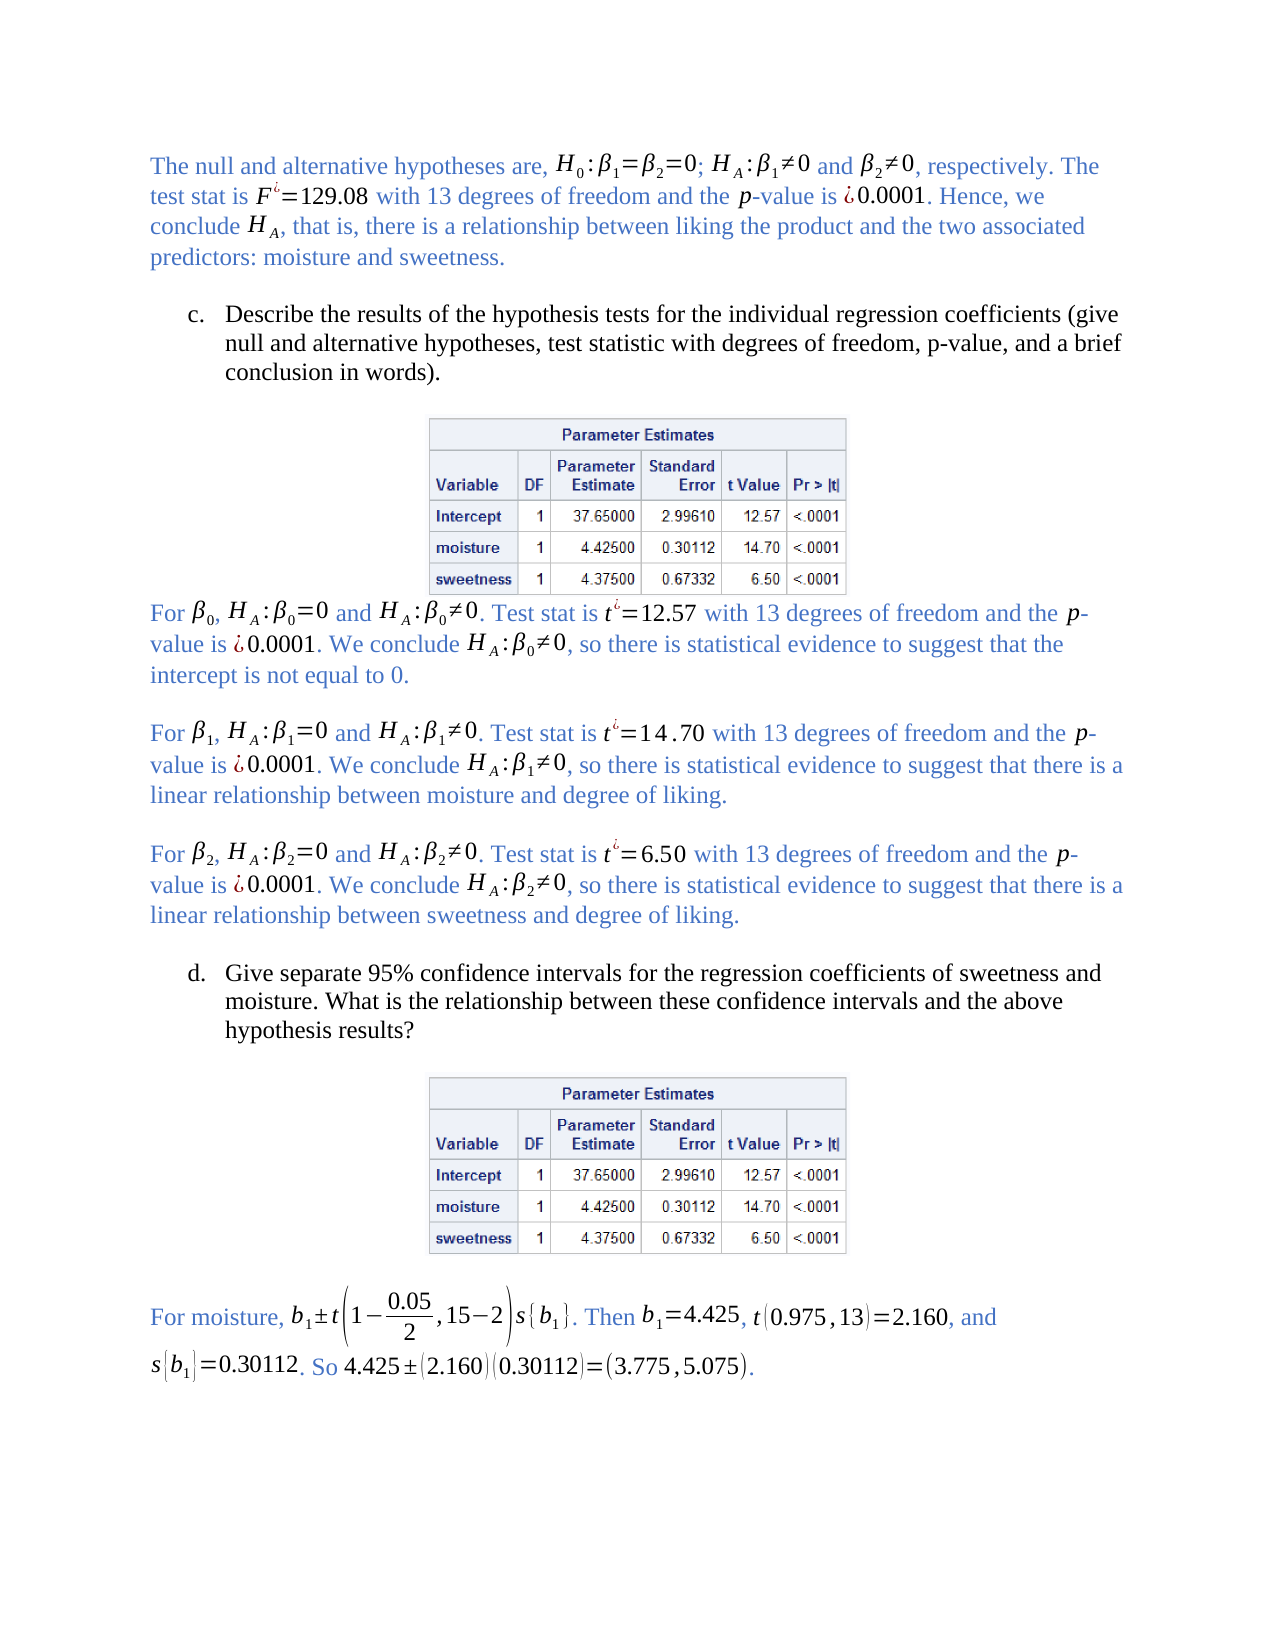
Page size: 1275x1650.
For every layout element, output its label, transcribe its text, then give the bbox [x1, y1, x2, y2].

list Give separate 95% confidence intervals for the regression coefficients of sweetness and moisture. What is the relationship between these confidence intervals and the above hypothesis results? [187, 958, 1125, 1044]
picture [424, 414, 851, 597]
text For , and . Test stat is with 13 degrees of freedom and the -value is . We conclude , so there is statistical evidence to suggest that there is a linear relationship between moisture and degree of liking. [150, 717, 1125, 809]
text For , and . Test stat is with 13 degrees of freedom and the -value is . We conclude , so there is statistical evidence to suggest that the intercept is not equal to 0. [150, 597, 1125, 688]
text For , and . Test stat is with 13 degrees of freedom and the -value is . We conclude , so there is statistical evidence to suggest that there is a linear relationship between sweetness and degree of liking. [150, 837, 1125, 929]
text For moisture, . Then , , and . So . [150, 1284, 1125, 1384]
picture [424, 1072, 851, 1256]
text The null and alternative hypotheses are, ; and , respectively. The test stat is with 13 degrees of freedom and the -value is . Hence, we conclude , that is, there is a relationship between liking the product and the two associated predictors: moisture and sweetness. [150, 150, 1125, 270]
list Describe the results of the hypothesis tests for the individual regression coefficients (give null and alternative hypotheses, test statistic with degrees of freedom, p-value, and a brief conclusion in words). [187, 299, 1125, 385]
